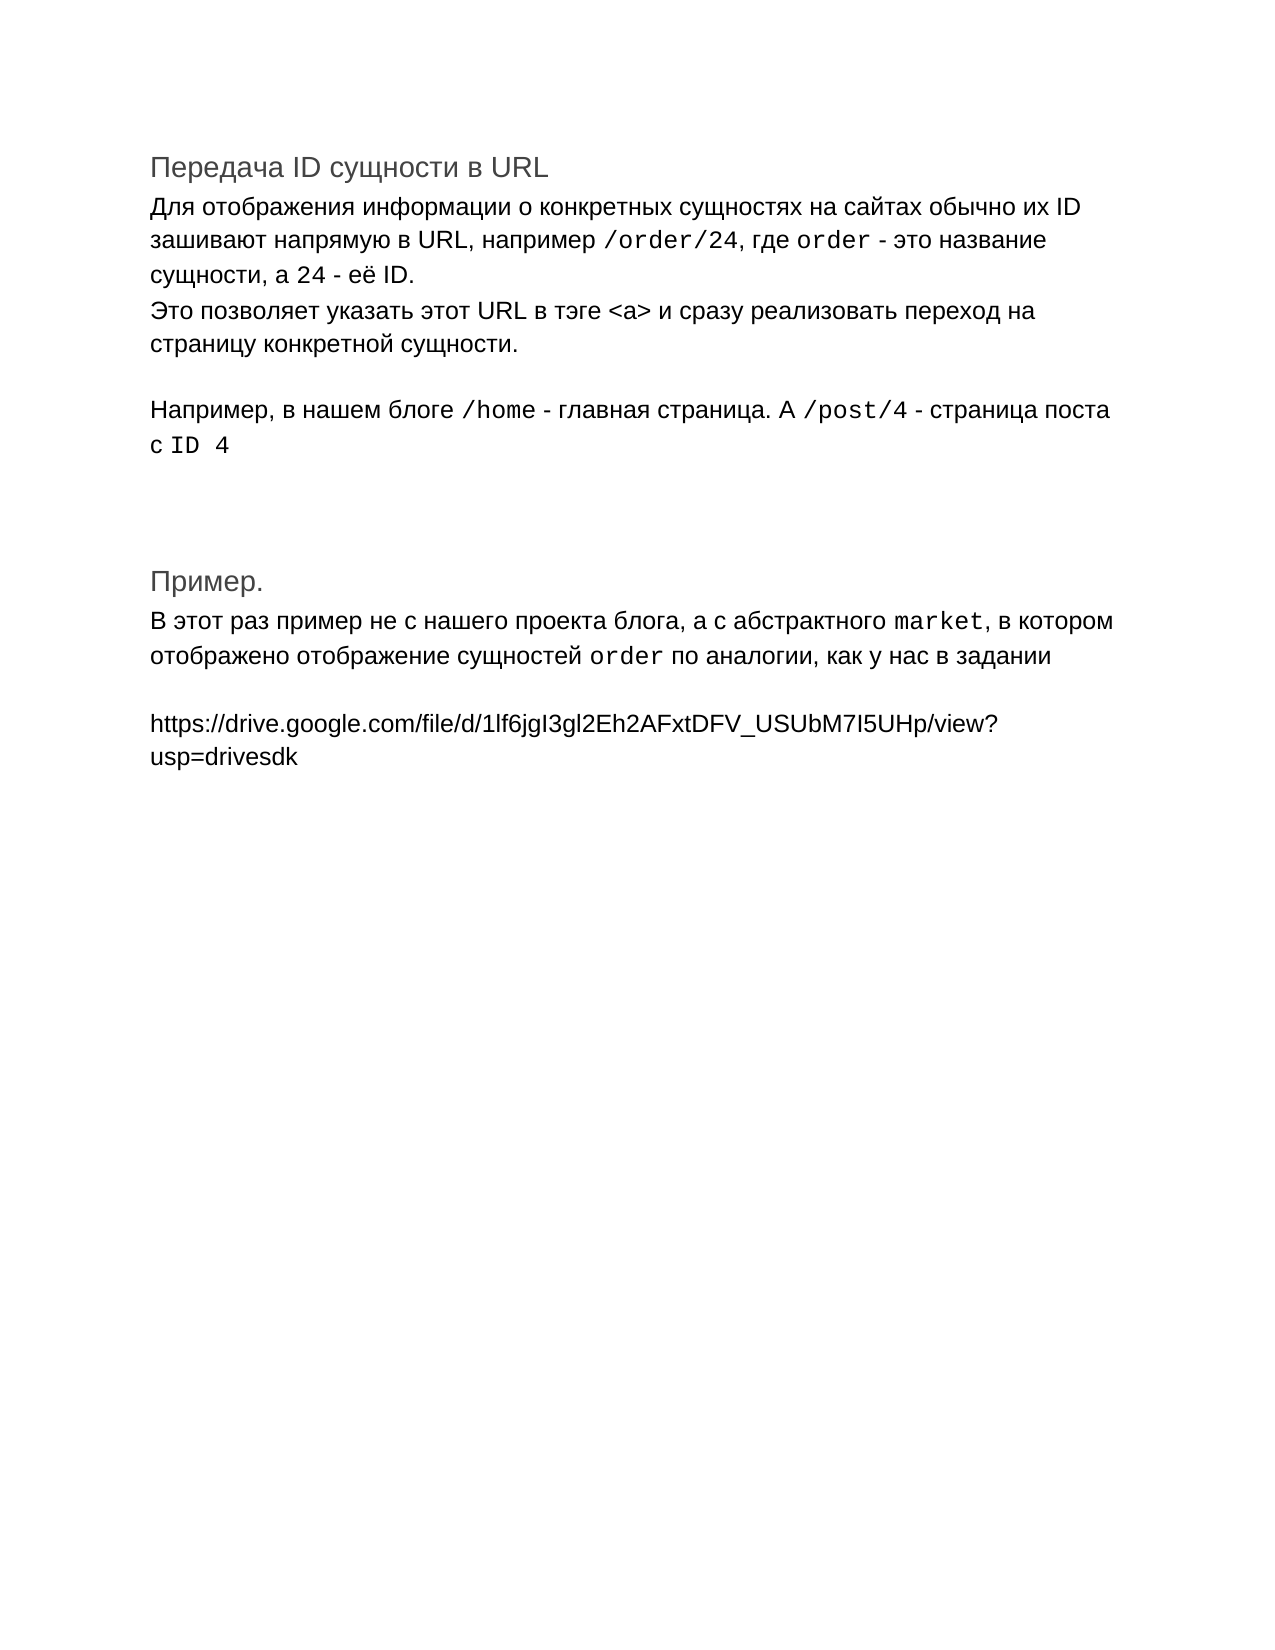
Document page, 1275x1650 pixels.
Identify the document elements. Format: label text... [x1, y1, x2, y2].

text Например, в нашем блоге /home - главная страница. А /post/4 - страница поста c ID 4 [150, 395, 1125, 461]
subtitle Пример. [150, 564, 1125, 597]
text https://drive.google.com/file/d/1lf6jgI3gl2Eh2AFxtDFV_USUbM7I5UHp/view?usp=drivesdk [150, 709, 1125, 771]
text Это позволяет указать этот URL в тэге <a> и сразу реализовать переход на страницу конкретной сущности. [150, 296, 1125, 357]
text В этот раз пример не с нашего проекта блога, а с абстрактного market, в котором отображено отображение сущностей order по аналогии, как у нас в задании [150, 606, 1125, 672]
text Для отображения информации о конкретных сущностях на сайтах обычно их ID зашивают напрямую в URL, например /order/24, где order - это название сущности, а 24 - её ID. [150, 192, 1125, 291]
subtitle Передача ID сущности в URL [150, 150, 1125, 183]
